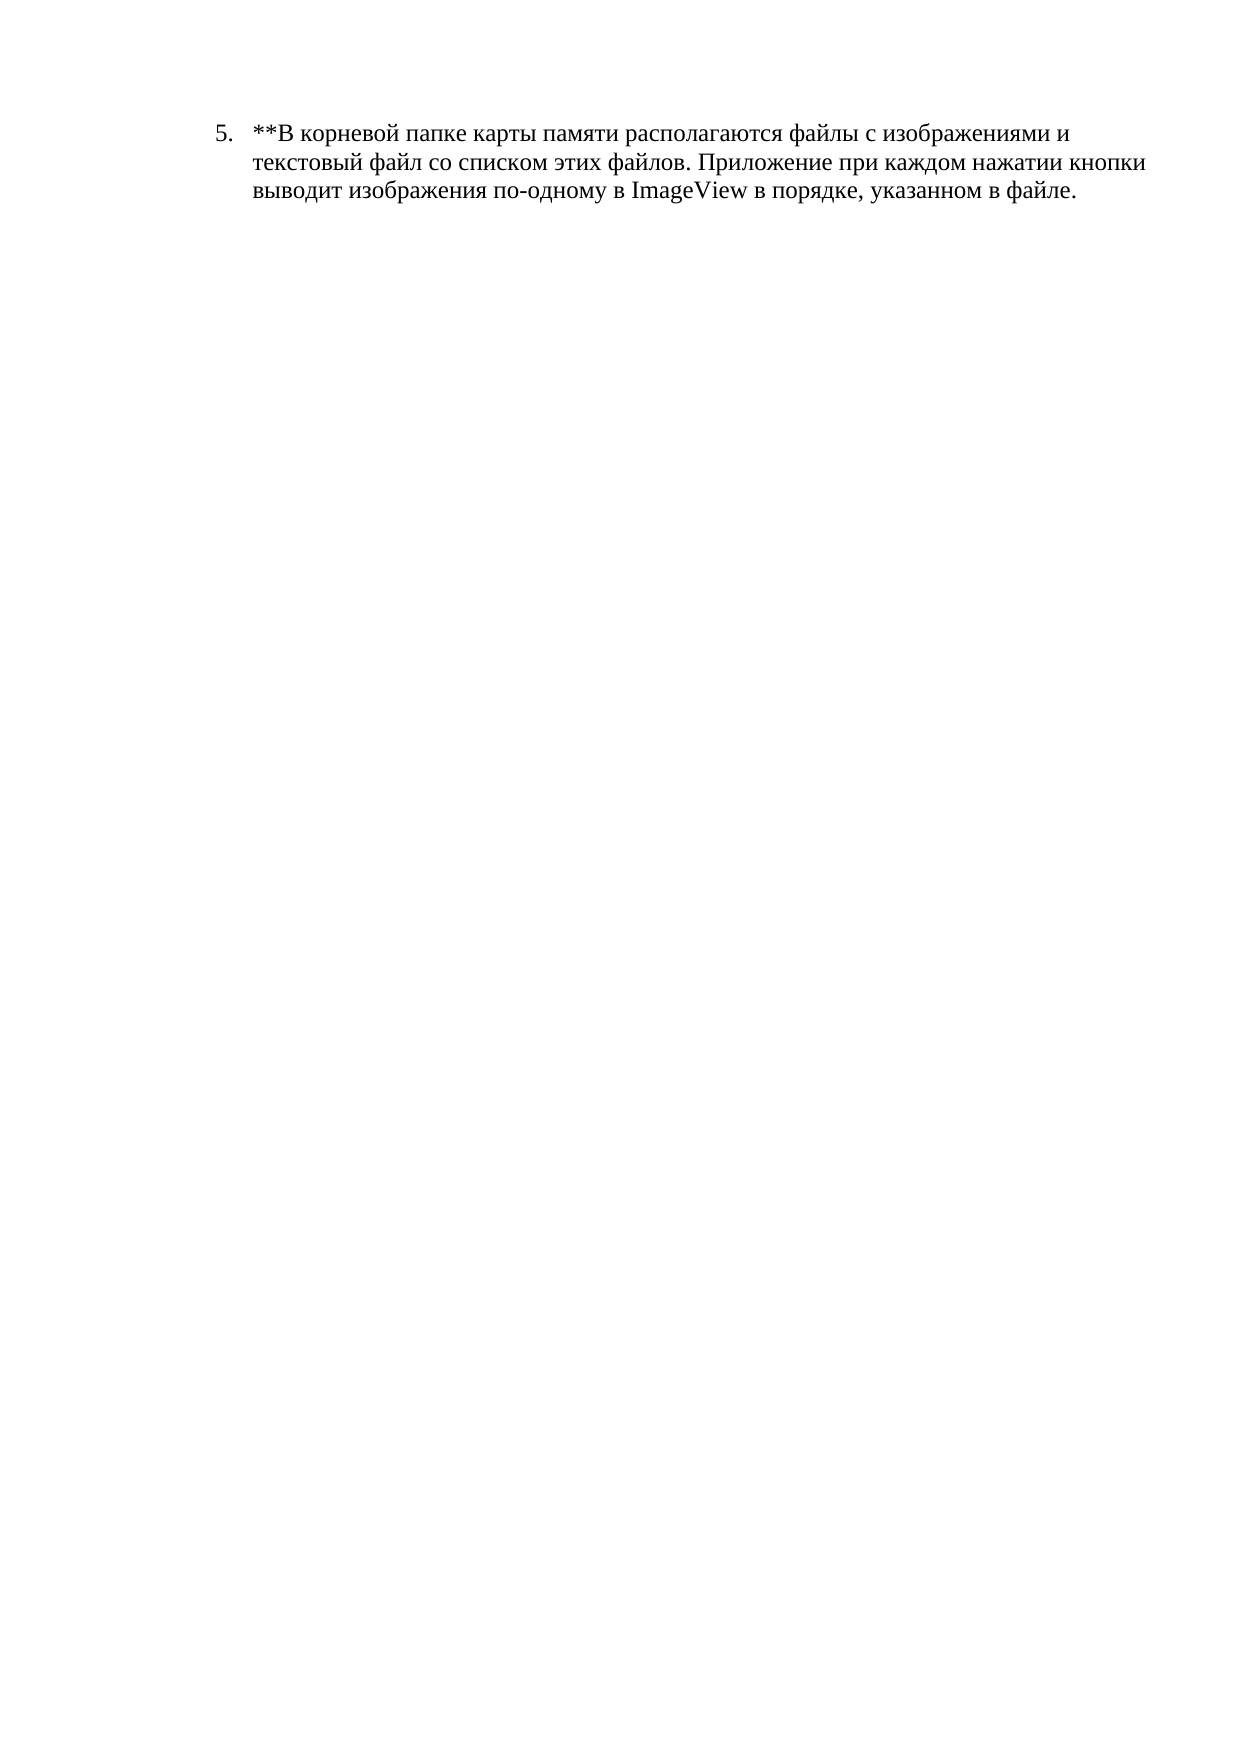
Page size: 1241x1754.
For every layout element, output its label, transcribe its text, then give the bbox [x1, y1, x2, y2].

list **В корневой папке карты памяти располагаются файлы с изображениями и текстовый файл со списком этих файлов. Приложение при каждом нажатии кнопки выводит изображения по-одному в ImageView в порядке, указанном в файле. [215, 118, 1152, 204]
